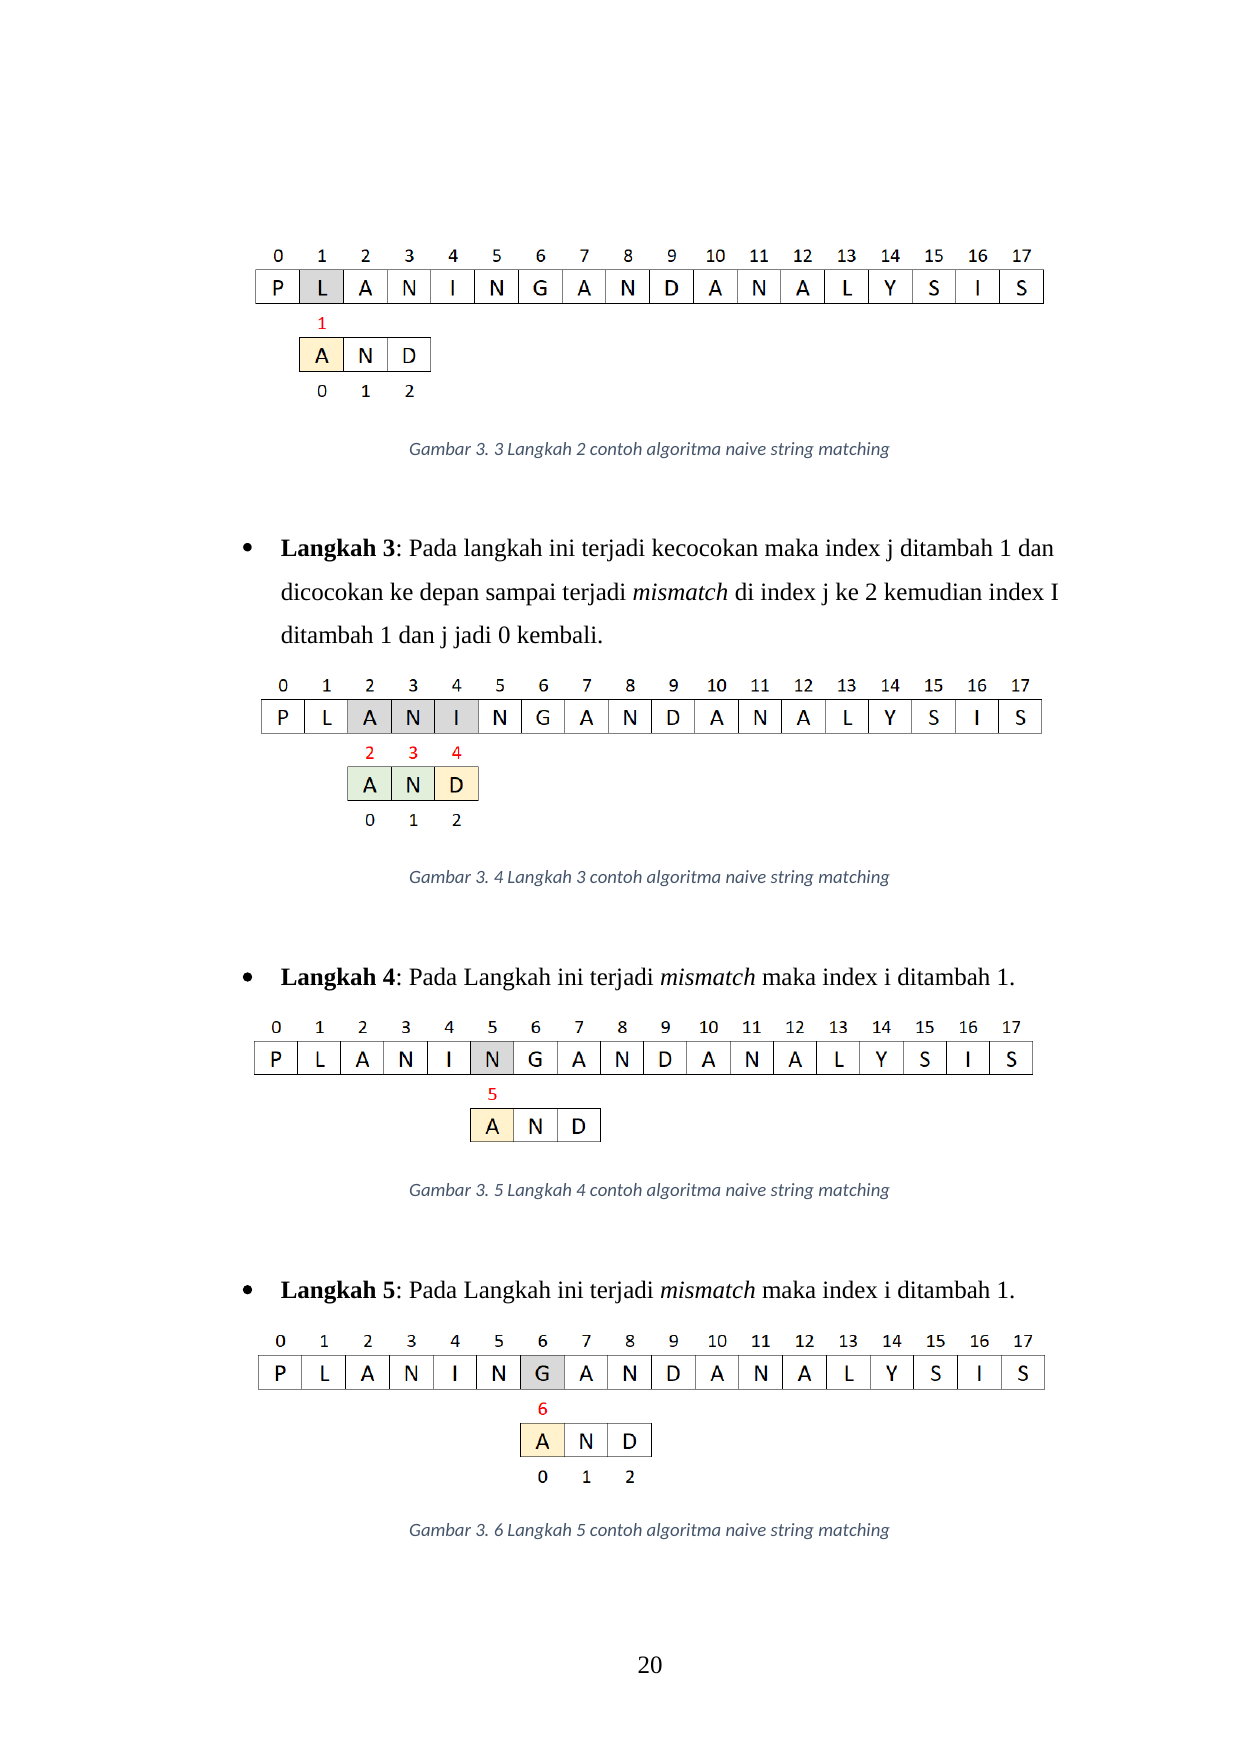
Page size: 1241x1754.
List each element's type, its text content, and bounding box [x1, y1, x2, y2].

picture [236, 1322, 1063, 1494]
list Langkah 3: Pada langkah ini terjadi kecocokan maka index j ditambah 1 dan dicocokan ke depan sampai terjadi mismatch di index j ke 2 kemudian index I ditambah 1 dan j jadi 0 kembali. [243, 533, 1063, 648]
text Gambar 3. 5 Langkah 4 contoh algoritma naive string matching [236, 1178, 1063, 1201]
text Gambar 3. 6 Langkah 5 contoh algoritma naive string matching [236, 1518, 1063, 1541]
list Langkah 4: Pada Langkah ini terjadi mismatch maka index i ditambah 1. [243, 962, 1063, 991]
list Langkah 5: Pada Langkah ini terjadi mismatch maka index i ditambah 1. [243, 1275, 1063, 1304]
text Gambar 3. 4 Langkah 3 contoh algoritma naive string matching [236, 866, 1063, 888]
picture [236, 236, 1063, 412]
picture [236, 1010, 1063, 1154]
picture [236, 662, 1063, 841]
text Gambar 3. 3 Langkah 2 contoh algoritma naive string matching [236, 437, 1063, 459]
